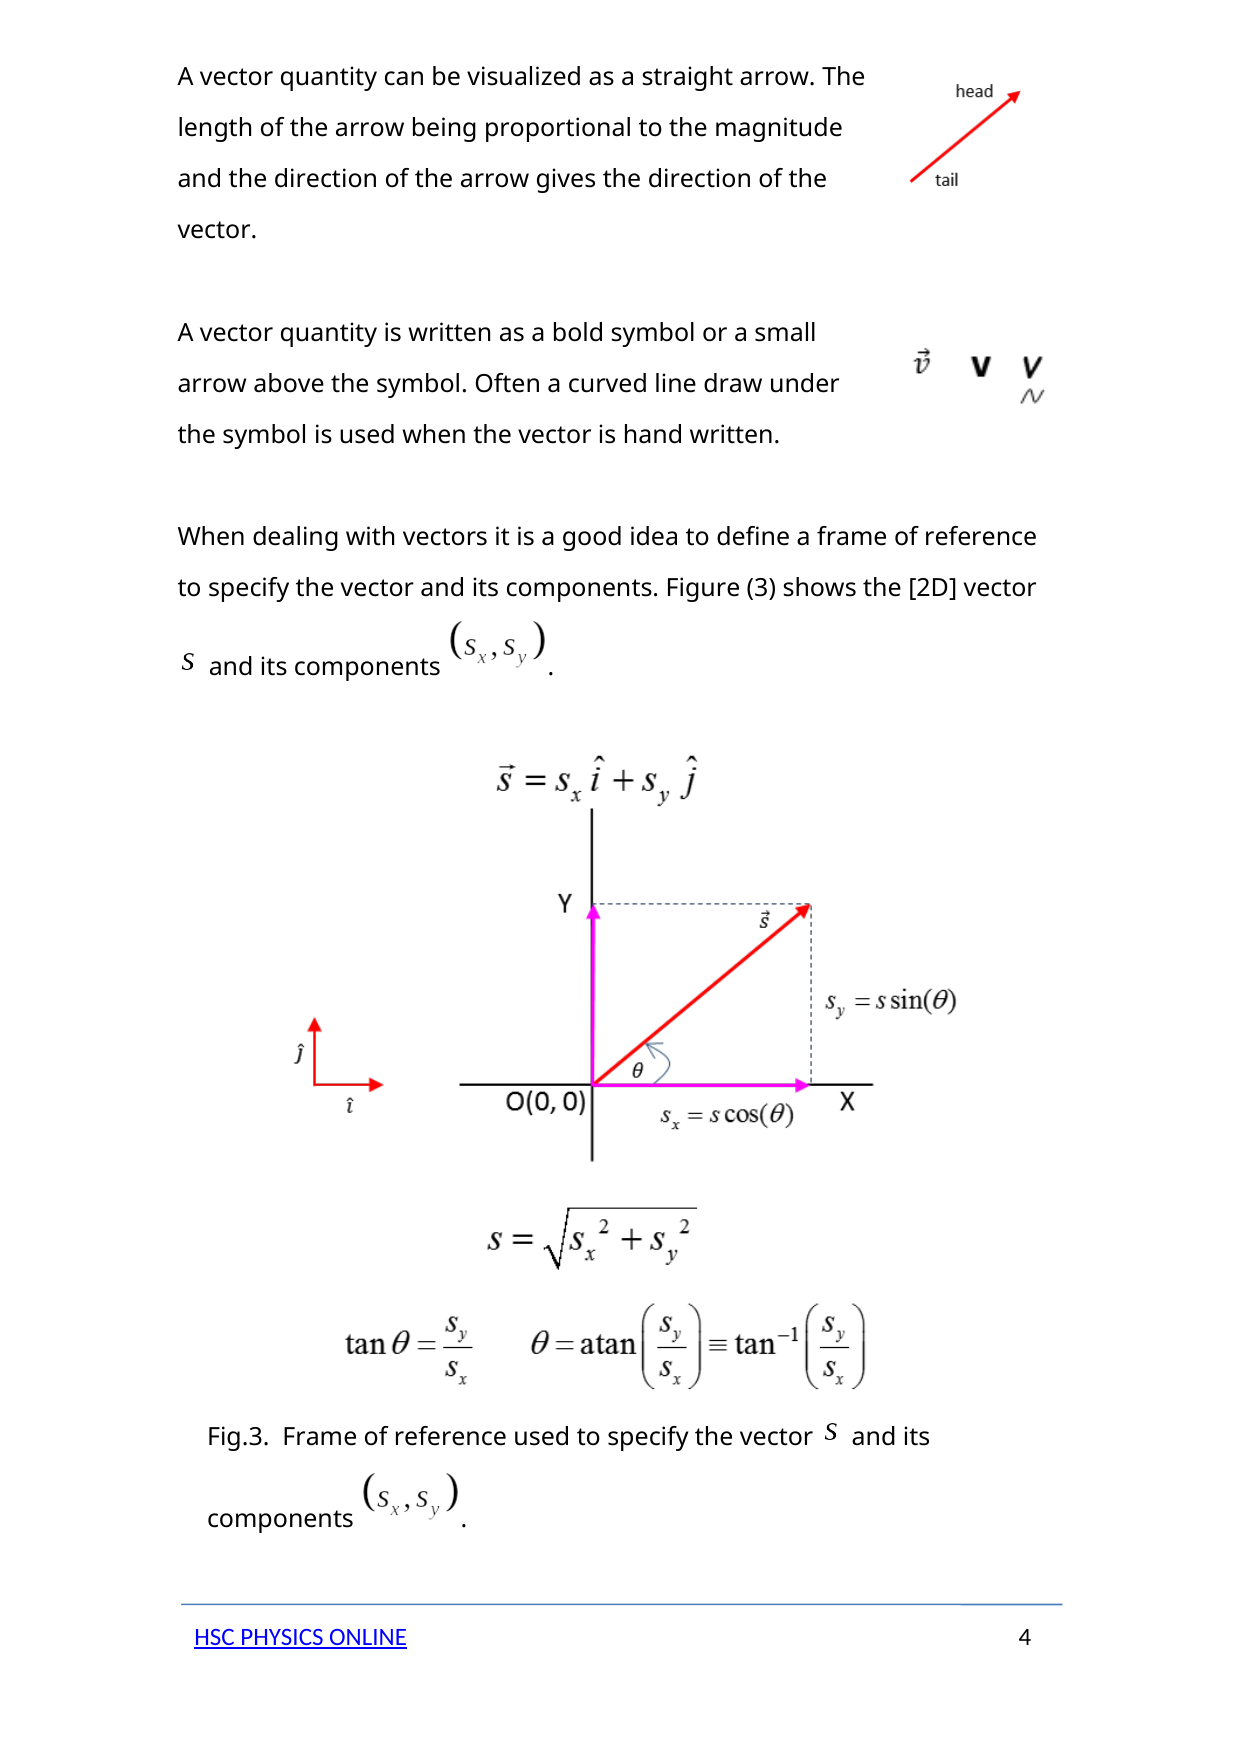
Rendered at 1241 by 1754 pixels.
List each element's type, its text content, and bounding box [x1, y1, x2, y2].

picture [276, 751, 965, 1395]
picture [909, 71, 1034, 203]
text A vector quantity is written as a bold symbol or a small arrow above the symbol. Often a curved line draw under the symbol is used when the vector is hand written. [177, 314, 1063, 450]
text Fig.3. Frame of reference used to specify the vector and its components . [207, 1409, 1034, 1534]
picture [886, 325, 1066, 414]
text A vector quantity can be visualized as a straight arrow. The length of the arrow being proportional to the magnitude and the direction of the arrow gives the direction of the vector. [177, 59, 1063, 246]
text When dealing with vectors it is a good idea to define a frame of reference to specify the vector and its components. Figure (3) shows the [2D] vector and its components . [177, 518, 1063, 683]
